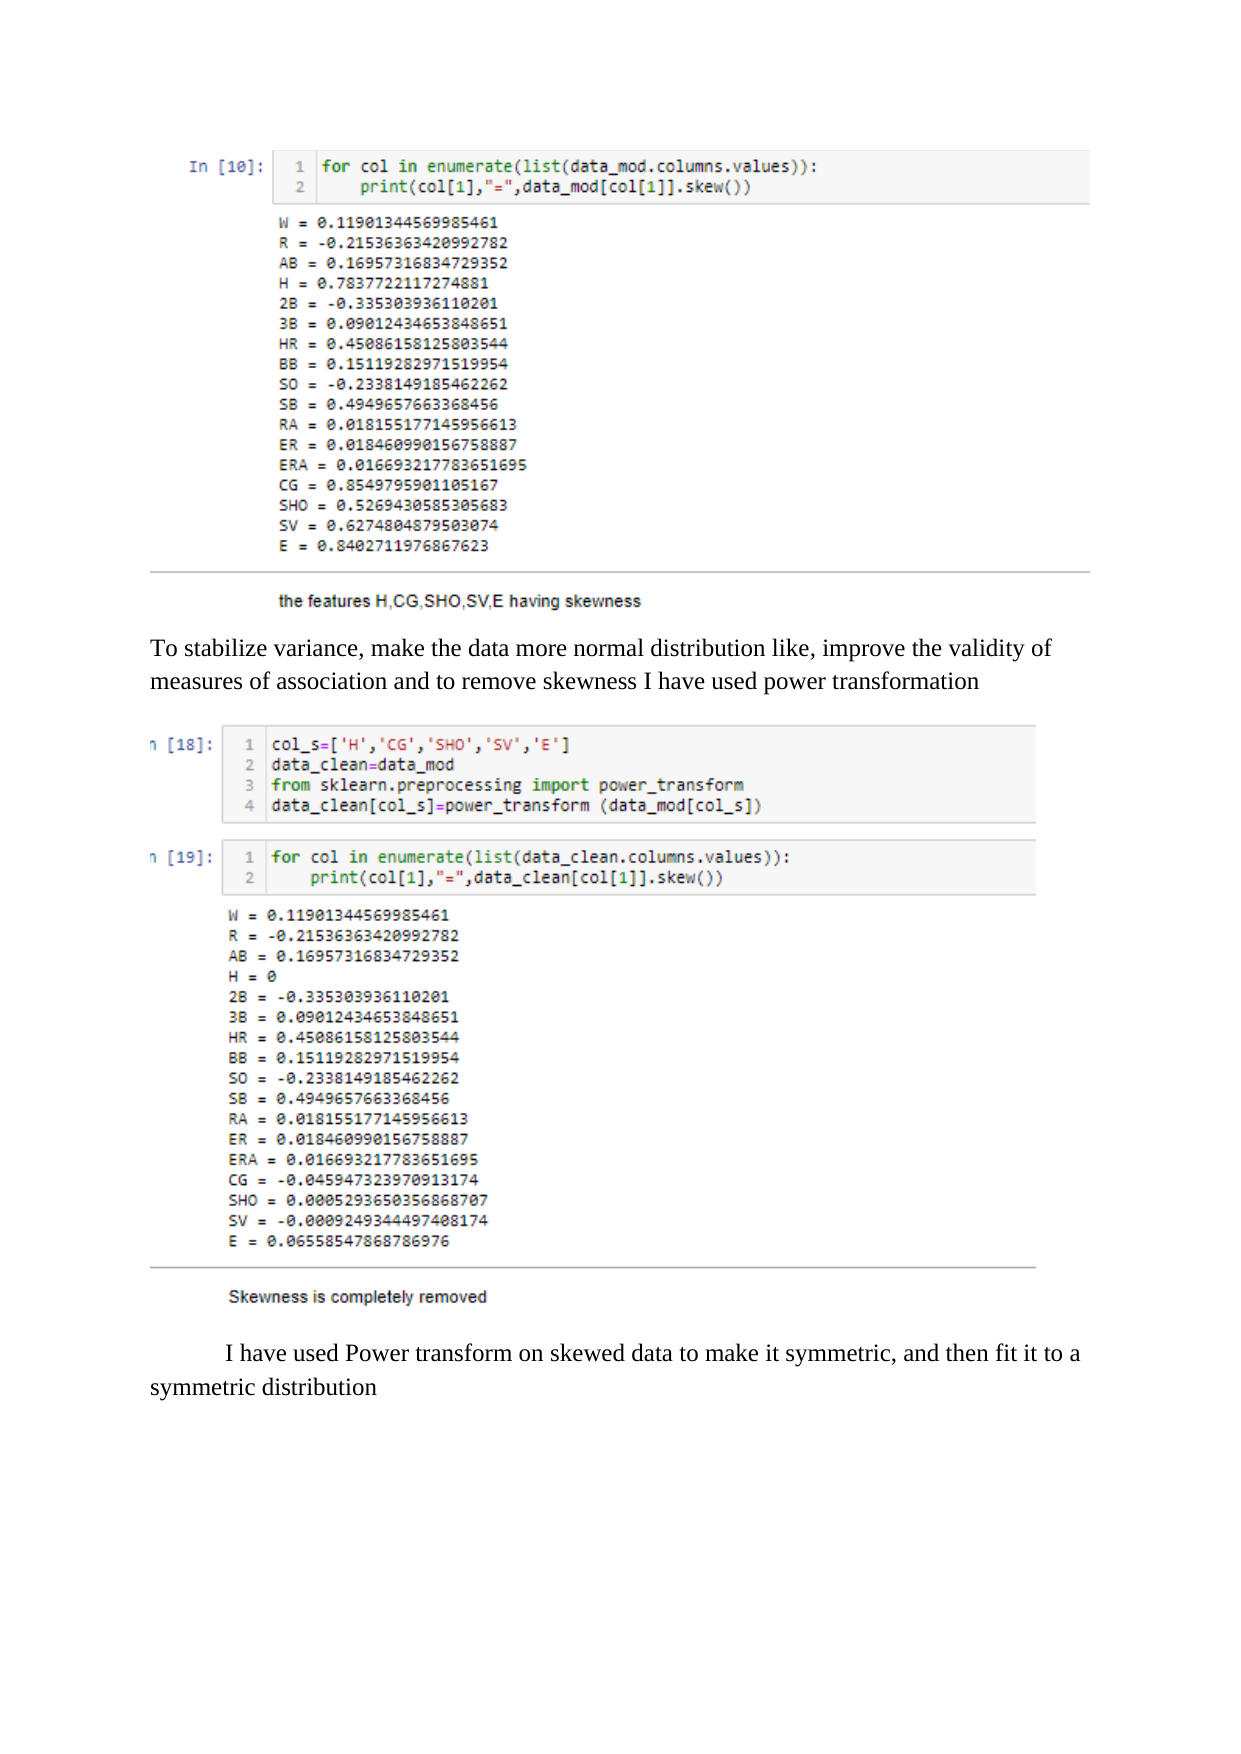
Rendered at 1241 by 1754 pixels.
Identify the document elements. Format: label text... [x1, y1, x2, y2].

picture [150, 150, 1091, 629]
picture [150, 719, 1036, 1314]
text I have used Power transform on skewed data to make it symmetric, and then fit it to a symmetric distributionI have used zscore to remove outliers in the features SV, SHO and E. [150, 1338, 1090, 1400]
text To stabilize variance, make the data more normal distribution like, improve the validity of measures of association and to remove skewness I have used power transformation [150, 629, 1090, 695]
